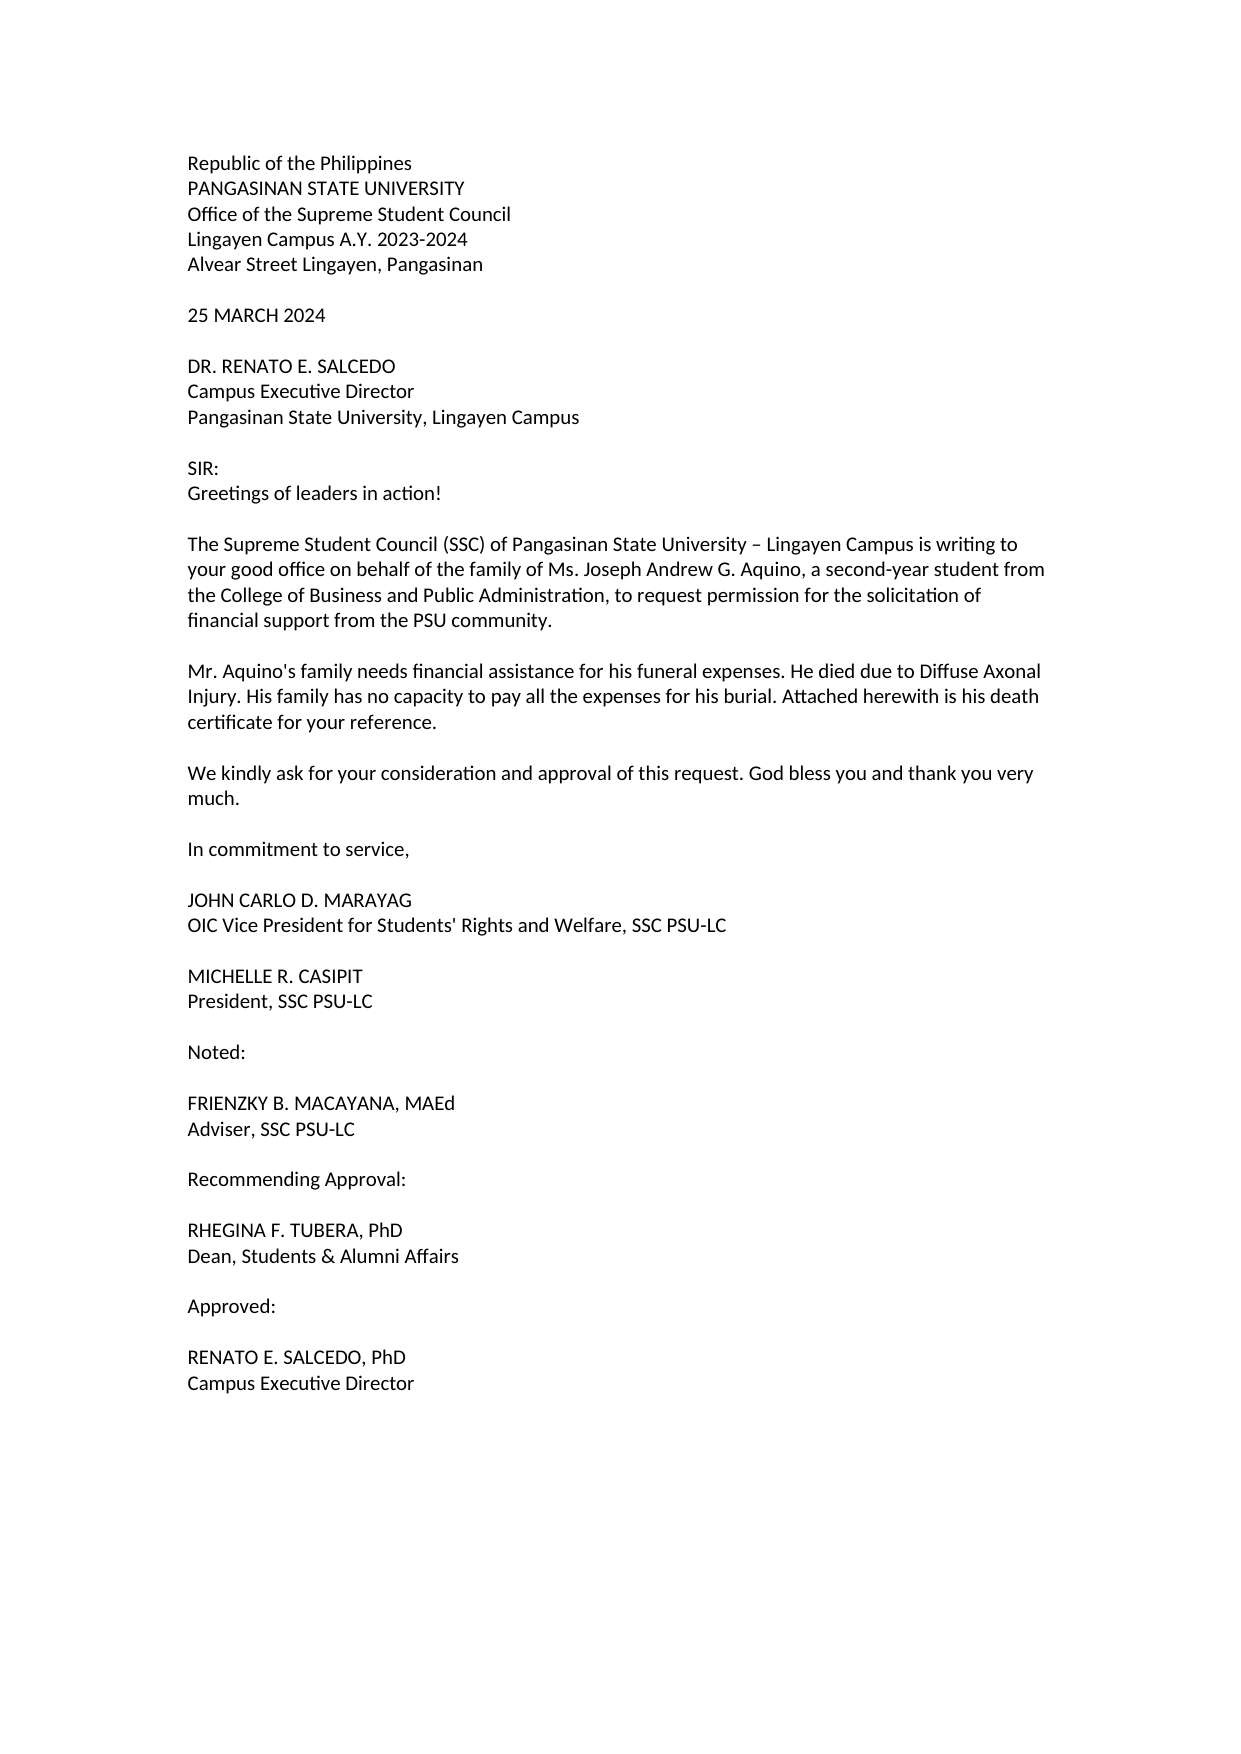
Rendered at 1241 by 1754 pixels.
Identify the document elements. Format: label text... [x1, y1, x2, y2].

text Alvear Street Lingayen, Pangasinan [187, 252, 1053, 277]
text OIC Vice President for Students' Rights and Welfare, SSC PSU-LC [187, 912, 1053, 938]
text Recommending Approval: [187, 1167, 1053, 1192]
text DR. RENATO E. SALCEDO [187, 353, 1053, 379]
text President, SSC PSU-LC [187, 989, 1053, 1014]
text MICHELLE R. CASIPIT [187, 963, 1053, 989]
text In commitment to service, [187, 836, 1053, 862]
text Campus Executive Director [187, 379, 1053, 404]
text Noted: [187, 1039, 1053, 1065]
text RENATO E. SALCEDO, PhD [187, 1344, 1053, 1370]
text Approved: [187, 1294, 1053, 1319]
text We kindly ask for your consideration and approval of this request. God bless you and thank you very much. [187, 760, 1053, 811]
text SIR: [187, 455, 1053, 480]
text JOHN CARLO D. MARAYAG [187, 887, 1053, 912]
text Republic of the Philippines [187, 150, 1053, 175]
text Campus Executive Director [187, 1370, 1053, 1395]
text FRIENZKY B. MACAYANA, MAEd [187, 1090, 1053, 1116]
text Lingayen Campus A.Y. 2023-2024 [187, 226, 1053, 252]
text RHEGINA F. TUBERA, PhD [187, 1217, 1053, 1243]
text Greetings of leaders in action! [187, 480, 1053, 506]
text Adviser, SSC PSU-LC [187, 1116, 1053, 1141]
text Dean, Students & Alumni Affairs [187, 1243, 1053, 1268]
text Office of the Supreme Student Council [187, 201, 1053, 226]
text The Supreme Student Council (SSC) of Pangasinan State University – Lingayen Campus is writing to your good office on behalf of the family of Ms. Joseph Andrew G. Aquino, a second-year student from the College of Business and Public Administration, to request permission for the solicitation of financial support from the PSU community. [187, 531, 1053, 633]
text PANGASINAN STATE UNIVERSITY [187, 175, 1053, 201]
text Mr. Aquino's family needs financial assistance for his funeral expenses. He died due to Diffuse Axonal Injury. His family has no capacity to pay all the expenses for his burial. Attached herewith is his death certificate for your reference. [187, 658, 1053, 734]
text 25 MARCH 2024 [187, 302, 1053, 328]
text Pangasinan State University, Lingayen Campus [187, 404, 1053, 429]
